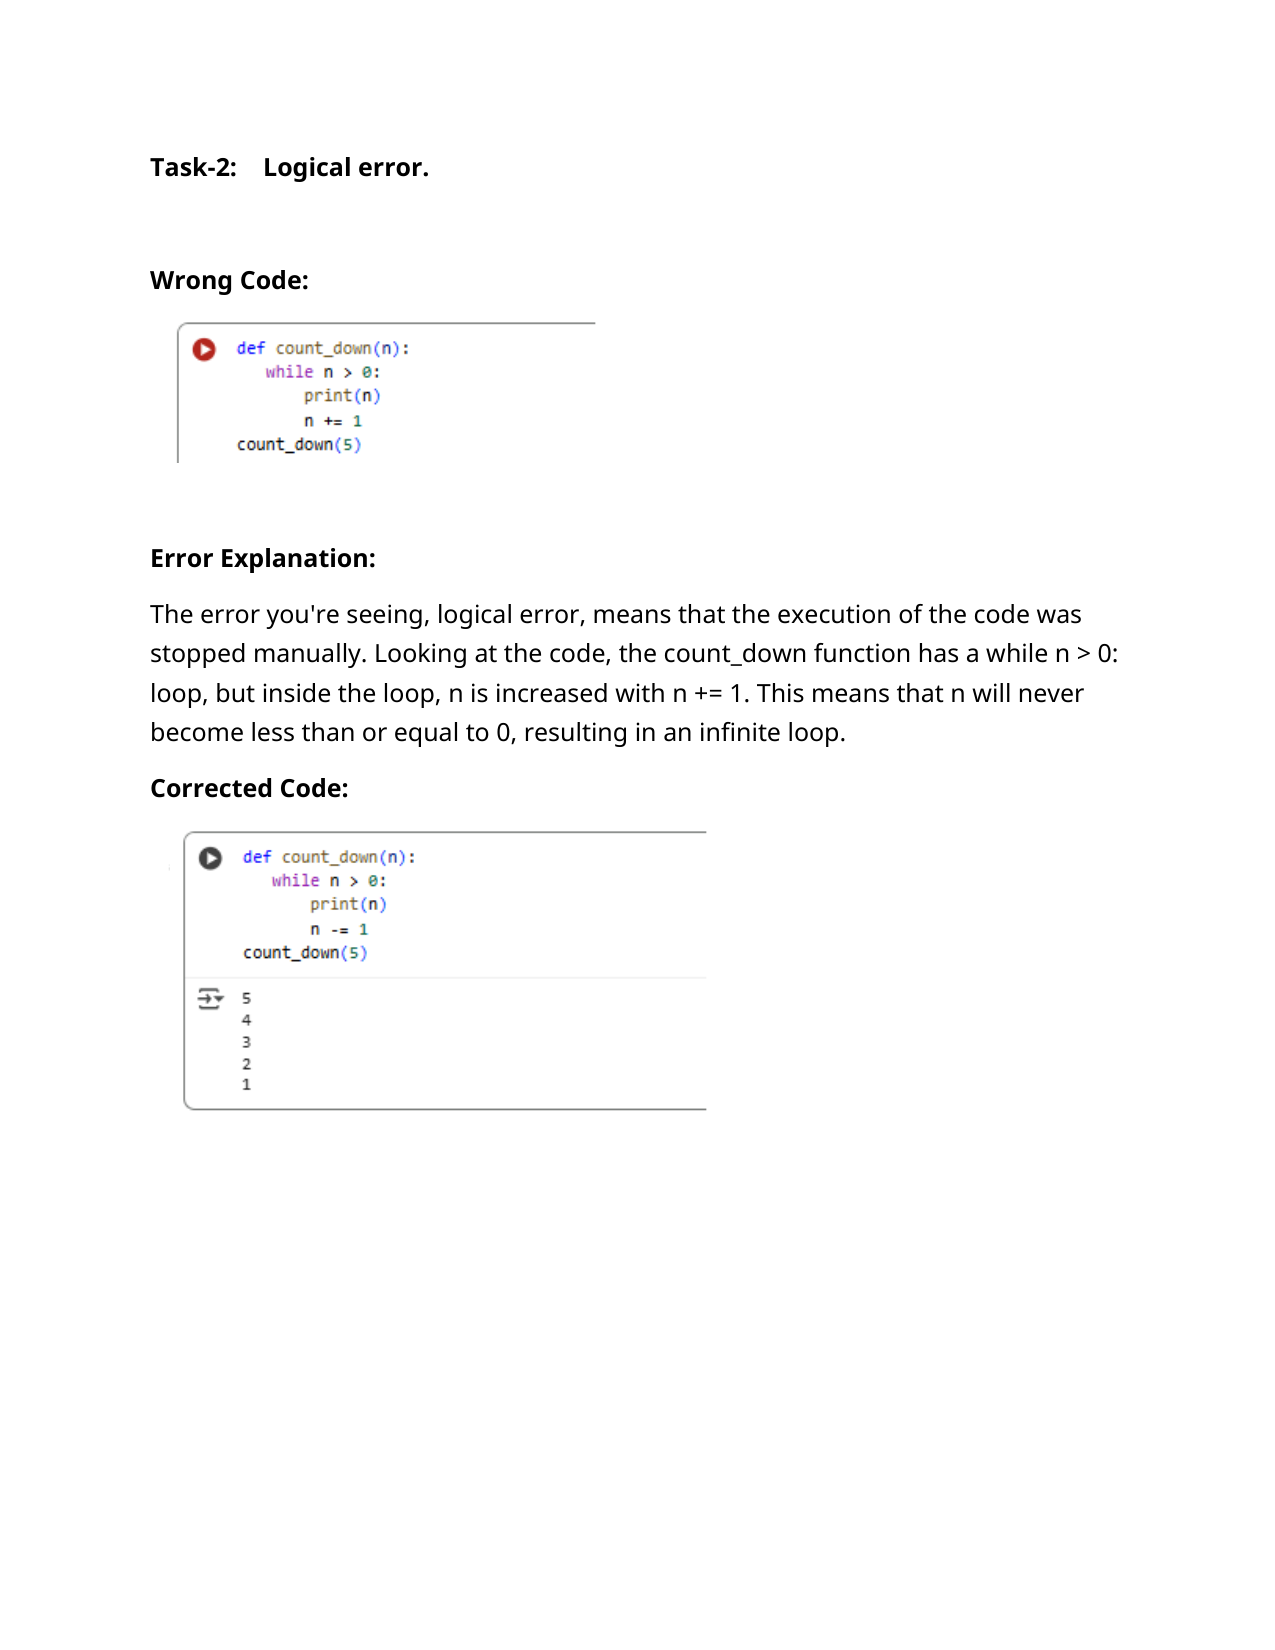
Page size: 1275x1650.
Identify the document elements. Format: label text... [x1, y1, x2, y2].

text Error Explanation: [150, 540, 1125, 574]
text The error you're seeing, logical error, means that the execution of the code was stopped manually. Looking at the code, the count_down function has a while n > 0: loop, but inside the loop, n is increased with n += 1. This means that n will never become less than or equal to 0, resulting in an infinite loop. [150, 597, 1125, 749]
text Task-2: Logical error. [150, 150, 1125, 184]
text Corrected Code: [150, 771, 1125, 805]
text Wrong Code: [150, 262, 1125, 296]
